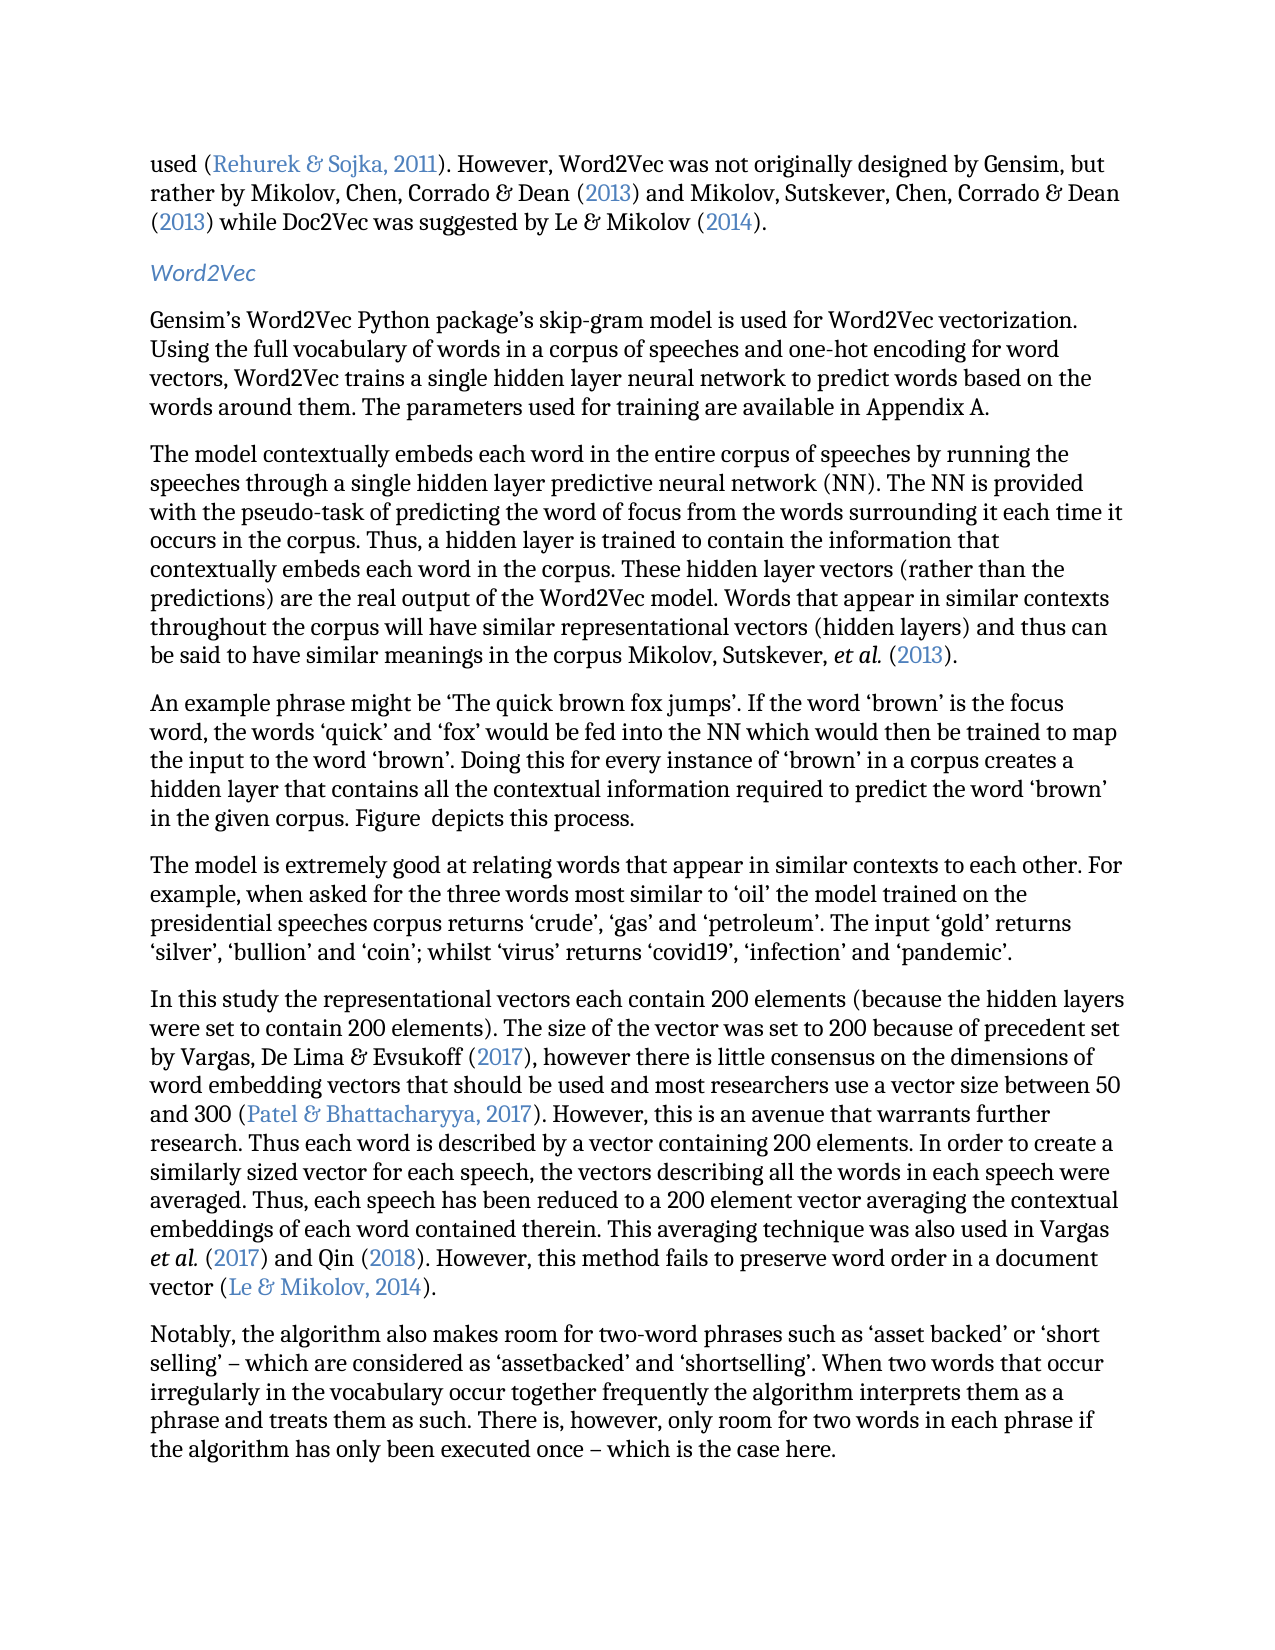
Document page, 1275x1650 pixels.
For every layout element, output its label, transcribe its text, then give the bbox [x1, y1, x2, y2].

subtitle Word2Vec [150, 257, 1125, 288]
text Gensim’s Word2Vec Python package’s skip-gram model is used for Word2Vec vectorization. Using the full vocabulary of words in a corpus of speeches and one-hot encoding for word vectors, Word2Vec trains a single hidden layer neural network to predict words based on the words around them. The parameters used for training are available in Appendix A. [150, 306, 1125, 421]
text In this study the representational vectors each contain 200 elements (because the hidden layers were set to contain 200 elements). The size of the vector was set to 200 because of precedent set by Vargas, De Lima & Evsukoff (2017), however there is little consensus on the dimensions of word embedding vectors that should be used and most researchers use a vector size between 50 and 300 (Patel & Bhattacharyya, 2017). However, this is an avenue that warrants further research. Thus each word is described by a vector containing 200 elements. In order to create a similarly sized vector for each speech, the vectors describing all the words in each speech were averaged. Thus, each speech has been reduced to a 200 element vector averaging the contextual embeddings of each word contained therein. This averaging technique was also used in Vargas et al. (2017) and Qin (2018). However, this method fails to preserve word order in a document vector (Le & Mikolov, 2014). [150, 985, 1125, 1301]
text The model is extremely good at relating words that appear in similar contexts to each other. For example, when asked for the three words most similar to ‘oil’ the model trained on the presidential speeches corpus returns ‘crude’, ‘gas’ and ‘petroleum’. The input ‘gold’ returns ‘silver’, ‘bullion’ and ‘coin’; whilst ‘virus’ returns ‘covid19’, ‘infection’ and ‘pandemic’. [150, 851, 1125, 966]
text An example phrase might be ‘The quick brown fox jumps’. If the word ‘brown’ is the focus word, the words ‘quick’ and ‘fox’ would be fed into the NN which would then be trained to map the input to the word ‘brown’. Doing this for every instance of ‘brown’ in a corpus creates a hidden layer that contains all the contextual information required to predict the word ‘brown’ in the given corpus. Figure depicts this process. [150, 689, 1125, 833]
text Notably, the algorithm also makes room for two-word phrases such as ‘asset backed’ or ‘short selling’ – which are considered as ‘assetbacked’ and ‘shortselling’. When two words that occur irregularly in the vocabulary occur together frequently the algorithm interprets them as a phrase and treats them as such. There is, however, only room for two words in each phrase if the algorithm has only been executed once – which is the case here. [150, 1320, 1125, 1464]
text The model contextually embeds each word in the entire corpus of speeches by running the speeches through a single hidden layer predictive neural network (NN). The NN is provided with the pseudo-task of predicting the word of focus from the words surrounding it each time it occurs in the corpus. Thus, a hidden layer is trained to contain the information that contextually embeds each word in the corpus. These hidden layer vectors (rather than the predictions) are the real output of the Word2Vec model. Words that appear in similar contexts throughout the corpus will have similar representational vectors (hidden layers) and thus can be said to have similar meanings in the corpus Mikolov, Sutskever, et al. (2013). [150, 440, 1125, 670]
